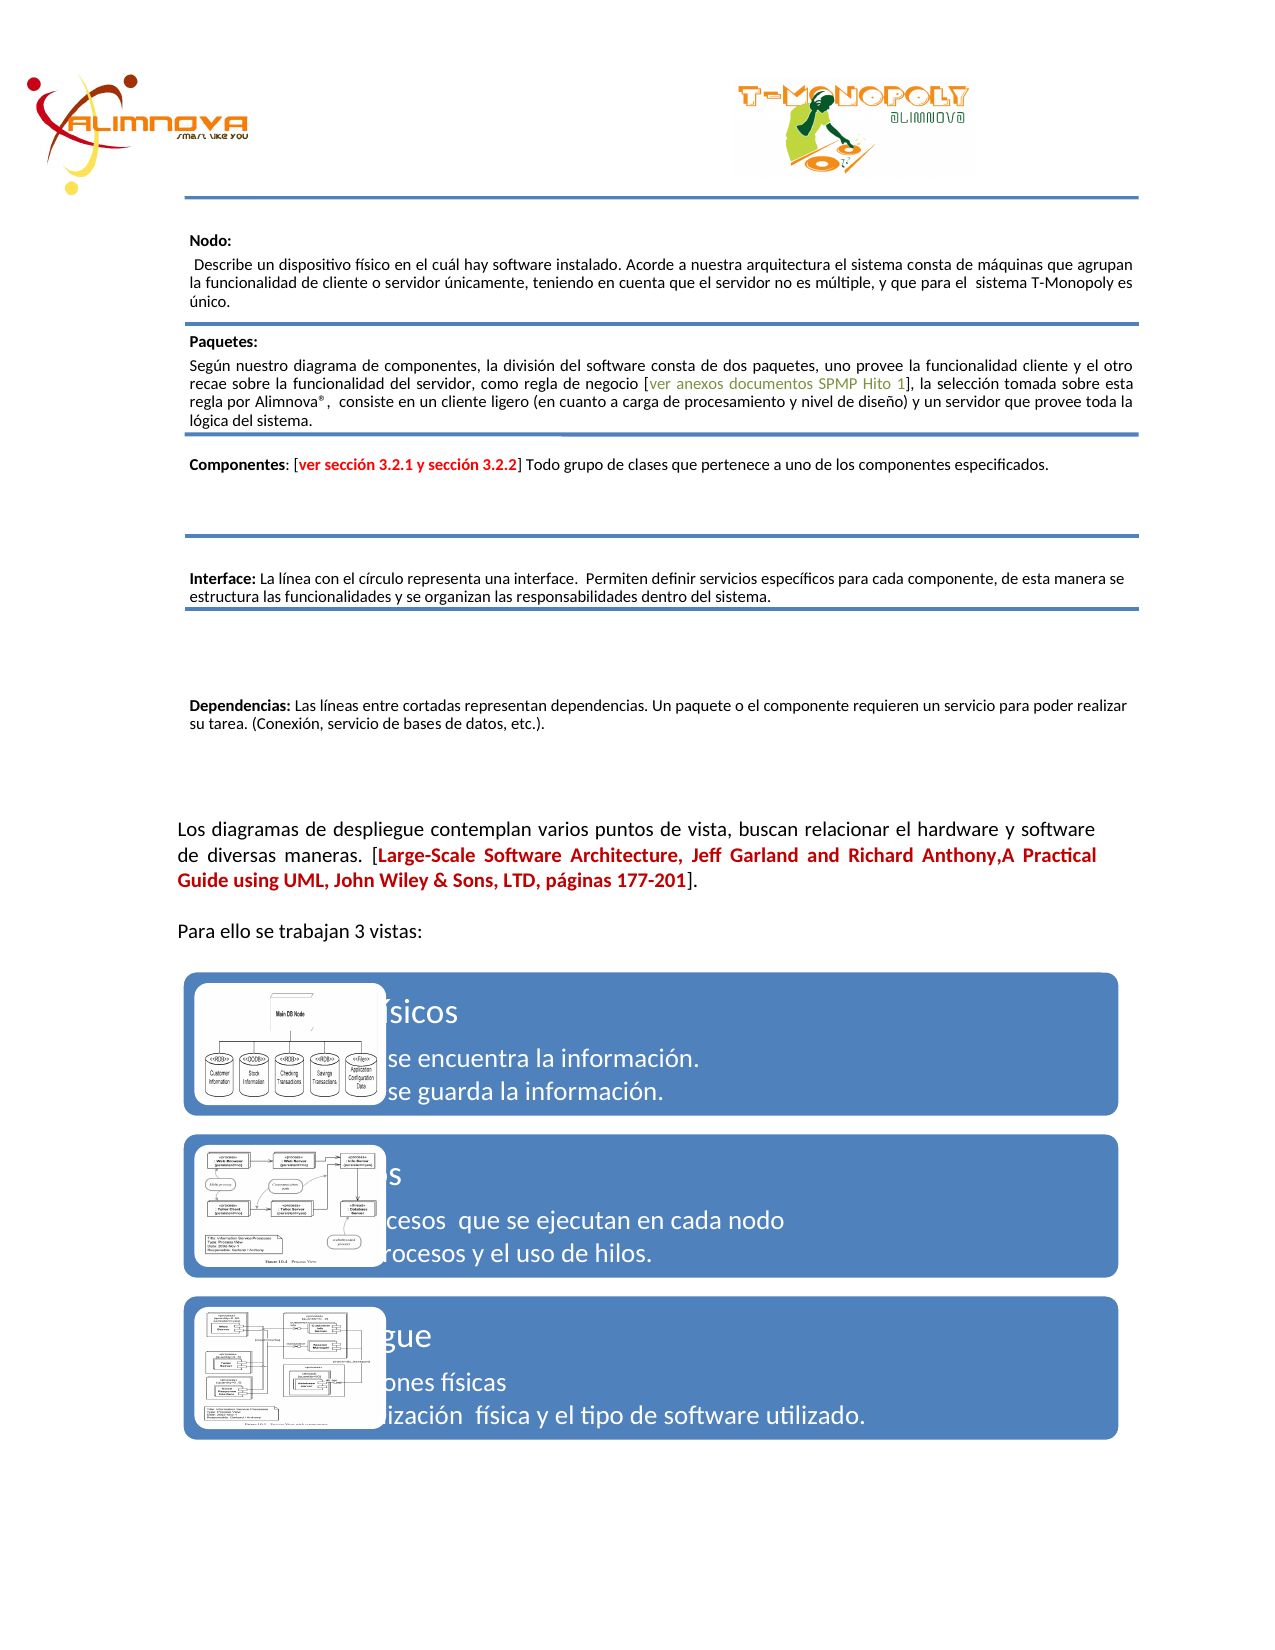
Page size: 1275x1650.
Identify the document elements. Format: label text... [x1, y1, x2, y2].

picture [199, 1312, 382, 1424]
picture [199, 1150, 382, 1262]
picture [199, 988, 382, 1100]
text Para ello se trabajan 3 vistas: [177, 918, 1098, 944]
text Los diagramas de despliegue contemplan varios puntos de vista, buscan relacionar el hardware y software de diversas maneras. [Large-Scale Software Architecture, Jeff Garland and Richard Anthony,A Practical Guide using UML, John Wiley & Sons, LTD, páginas 177-201]. [177, 817, 1098, 893]
picture [734, 74, 975, 181]
picture [24, 73, 249, 196]
